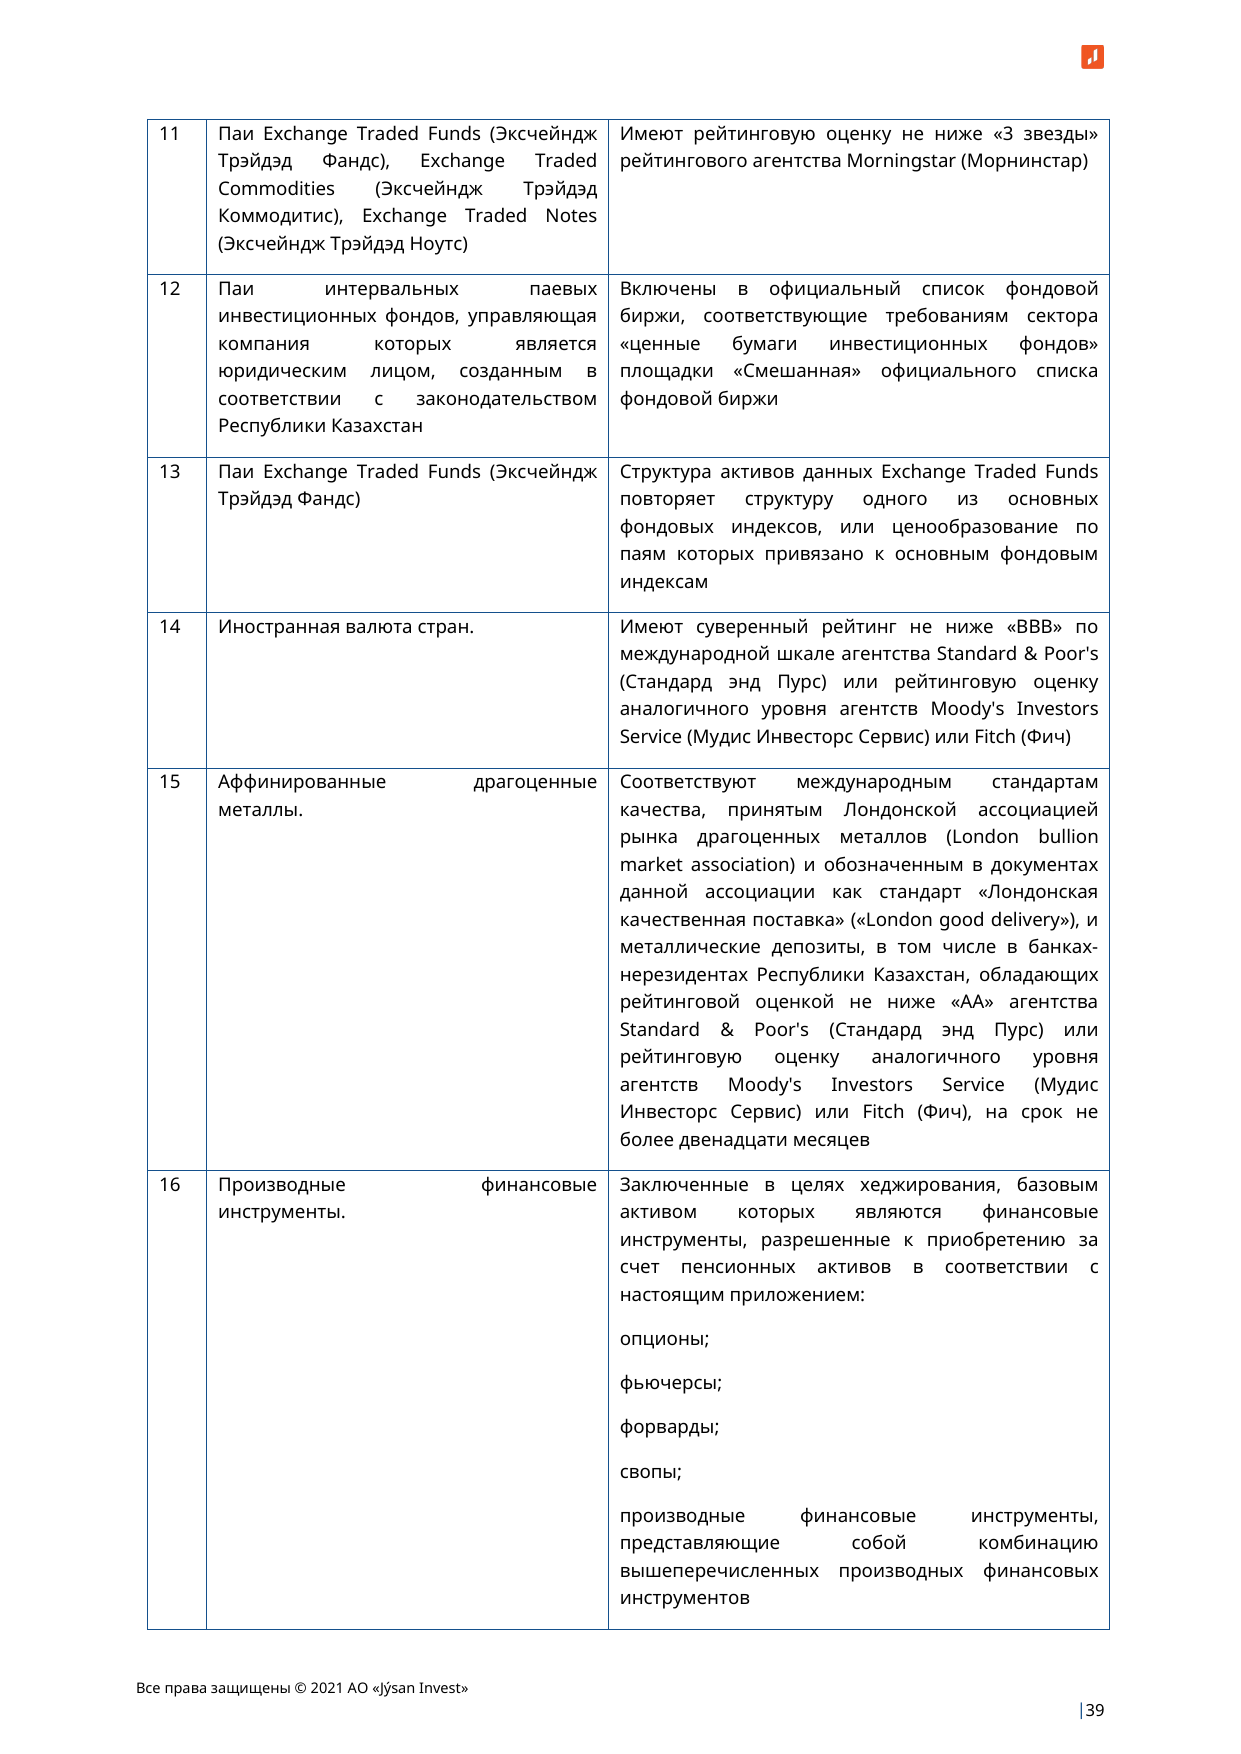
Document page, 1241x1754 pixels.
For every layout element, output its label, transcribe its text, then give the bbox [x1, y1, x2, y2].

table_cell Включены в официальный список фондовой биржи, соответствующие требованиям сектора «ценные бумаги инвестиционных фондов» площадки «Смешанная» официального списка фондовой биржи [609, 275, 1109, 457]
table_cell Паи Exchange Traded Funds (Эксчейндж Трэйдэд Фандс), Exchange Traded Commodities (Эксчейндж Трэйдэд Коммодитис), Exchange Traded Notes (Эксчейндж Трэйдэд Ноутс) [207, 120, 608, 274]
table_cell 14 [148, 613, 206, 767]
table_cell Имеют суверенный рейтинг не ниже «ВВВ» по международной шкале агентства Standard & Poor's (Стандард энд Пурс) или рейтинговую оценку аналогичного уровня агентств Moody's Investors Service (Мудис Инвесторс Сервис) или Fitch (Фич) [609, 613, 1109, 767]
table_cell Иностранная валюта стран. [207, 613, 608, 767]
picture [1081, 45, 1105, 69]
table_cell Структура активов данных Exchange Traded Funds повторяет структуру одного из основных фондовых индексов, или ценообразование по паям которых привязано к основным фондовым индексам [609, 458, 1109, 612]
table_cell Паи Exchange Traded Funds (Эксчейндж Трэйдэд Фандс) [207, 458, 608, 612]
table_cell 16 [148, 1171, 206, 1629]
table_cell 15 [148, 769, 206, 1170]
table_cell 11 [148, 120, 206, 274]
table_cell 12 [148, 275, 206, 457]
table_cell Производные финансовые инструменты. [207, 1171, 608, 1629]
table_cell Аффинированные драгоценные металлы. [207, 769, 608, 1170]
table_cell Заключенные в целях хеджирования, базовым активом которых являются финансовые инструменты, разрешенные к приобретению за счет пенсионных активов в соответствии с настоящим приложением: опционы; фьючерсы; форварды; свопы; производные финансовые инструменты, представляющие собой комбинацию вышеперечисленных производных финансовых инструментов [609, 1171, 1109, 1629]
table_cell Паи интервальных паевых инвестиционных фондов, управляющая компания которых является юридическим лицом, созданным в соответствии с законодательством Республики Казахстан [207, 275, 608, 457]
table_cell Соответствуют международным стандартам качества, принятым Лондонской ассоциацией рынка драгоценных металлов (London bullion market association) и обозначенным в документах данной ассоциации как стандарт «Лондонская качественная поставка» («London good delivery»), и металлические депозиты, в том числе в банках-нерезидентах Республики Казахстан, обладающих рейтинговой оценкой не ниже «АА» агентства Standard & Poor's (Стандард энд Пурс) или рейтинговую оценку аналогичного уровня агентств Moody's Investors Service (Мудис Инвесторс Сервис) или Fitch (Фич), на срок не более двенадцати месяцев [609, 769, 1109, 1170]
table_cell Имеют рейтинговую оценку не ниже «3 звезды» рейтингового агентства Morningstar (Морнинстар) [609, 120, 1109, 274]
table_cell 13 [148, 458, 206, 612]
